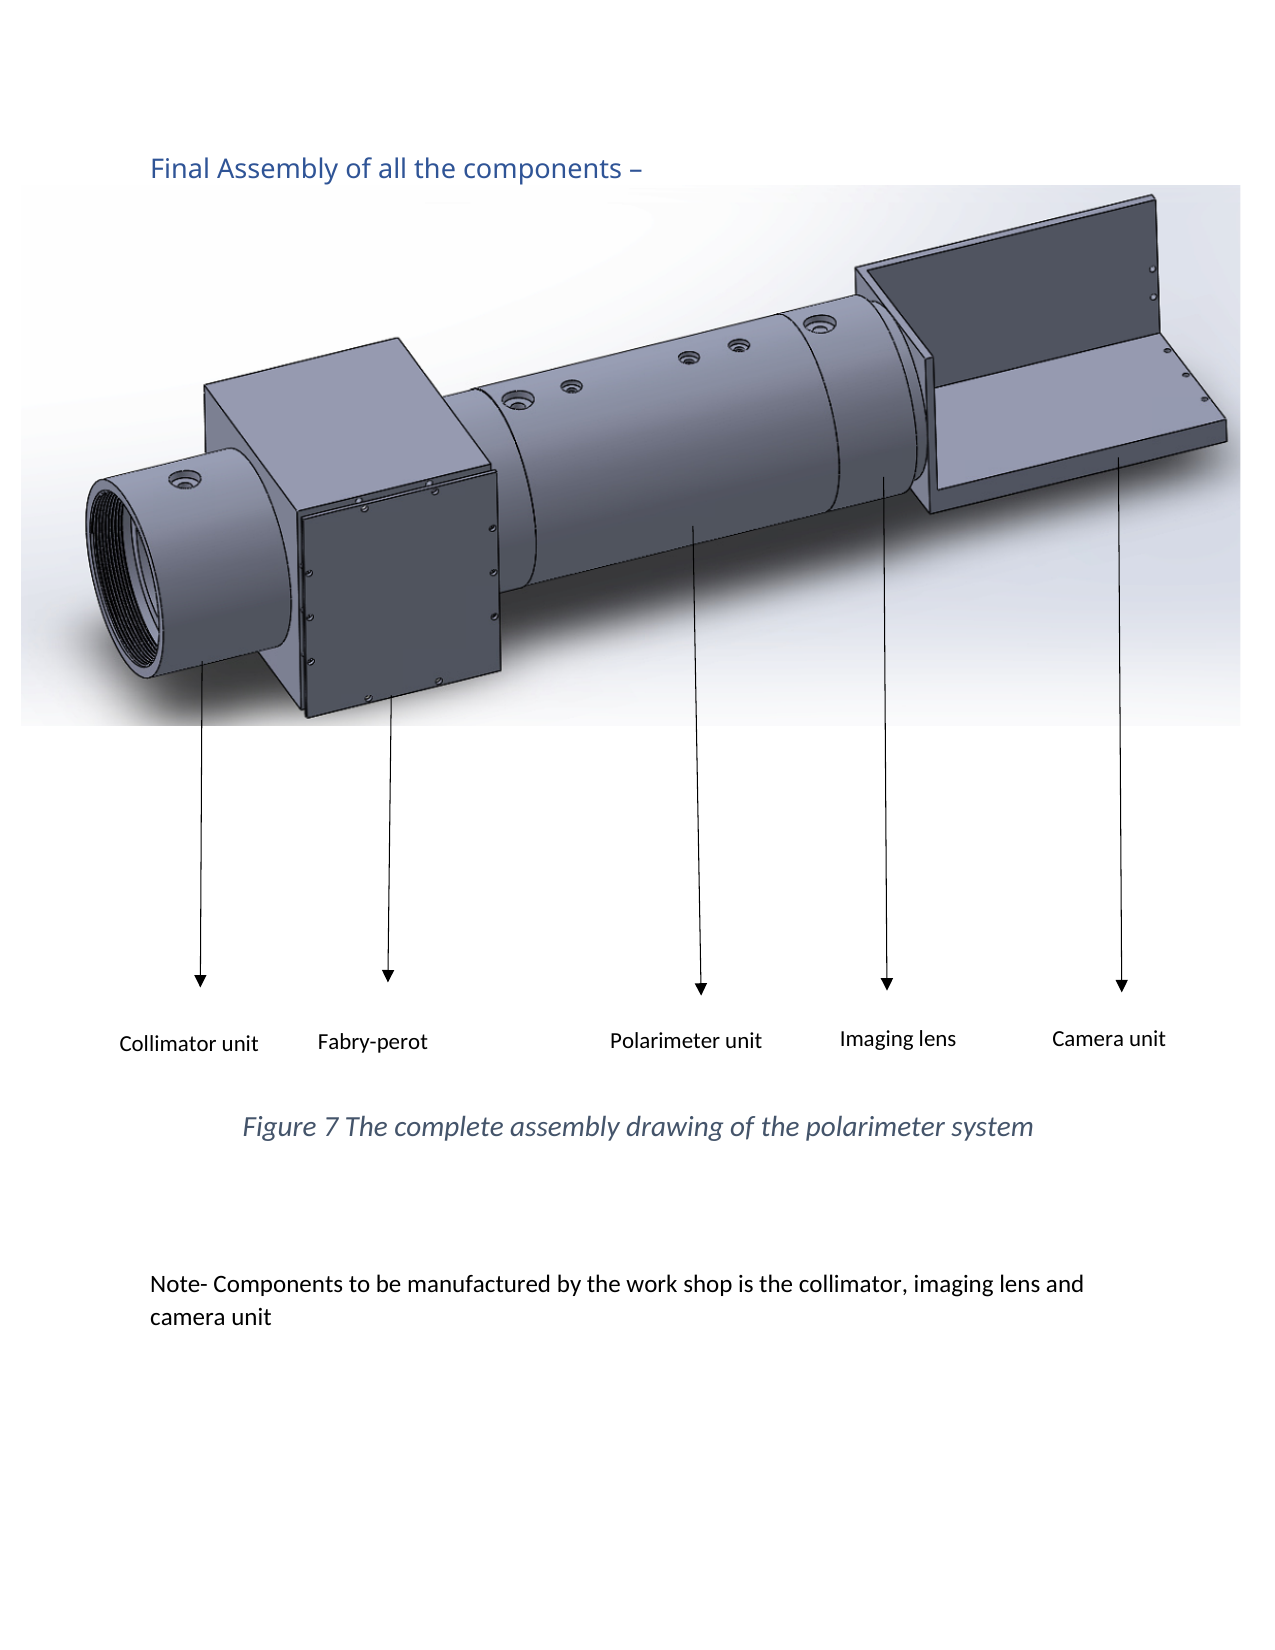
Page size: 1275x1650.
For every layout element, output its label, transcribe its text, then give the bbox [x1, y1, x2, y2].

text Note- Components to be manufactured by the work shop is the collimator, imaging lens and camera unit [150, 1268, 1125, 1331]
subtitle Final Assembly of all the components – [150, 150, 1125, 185]
